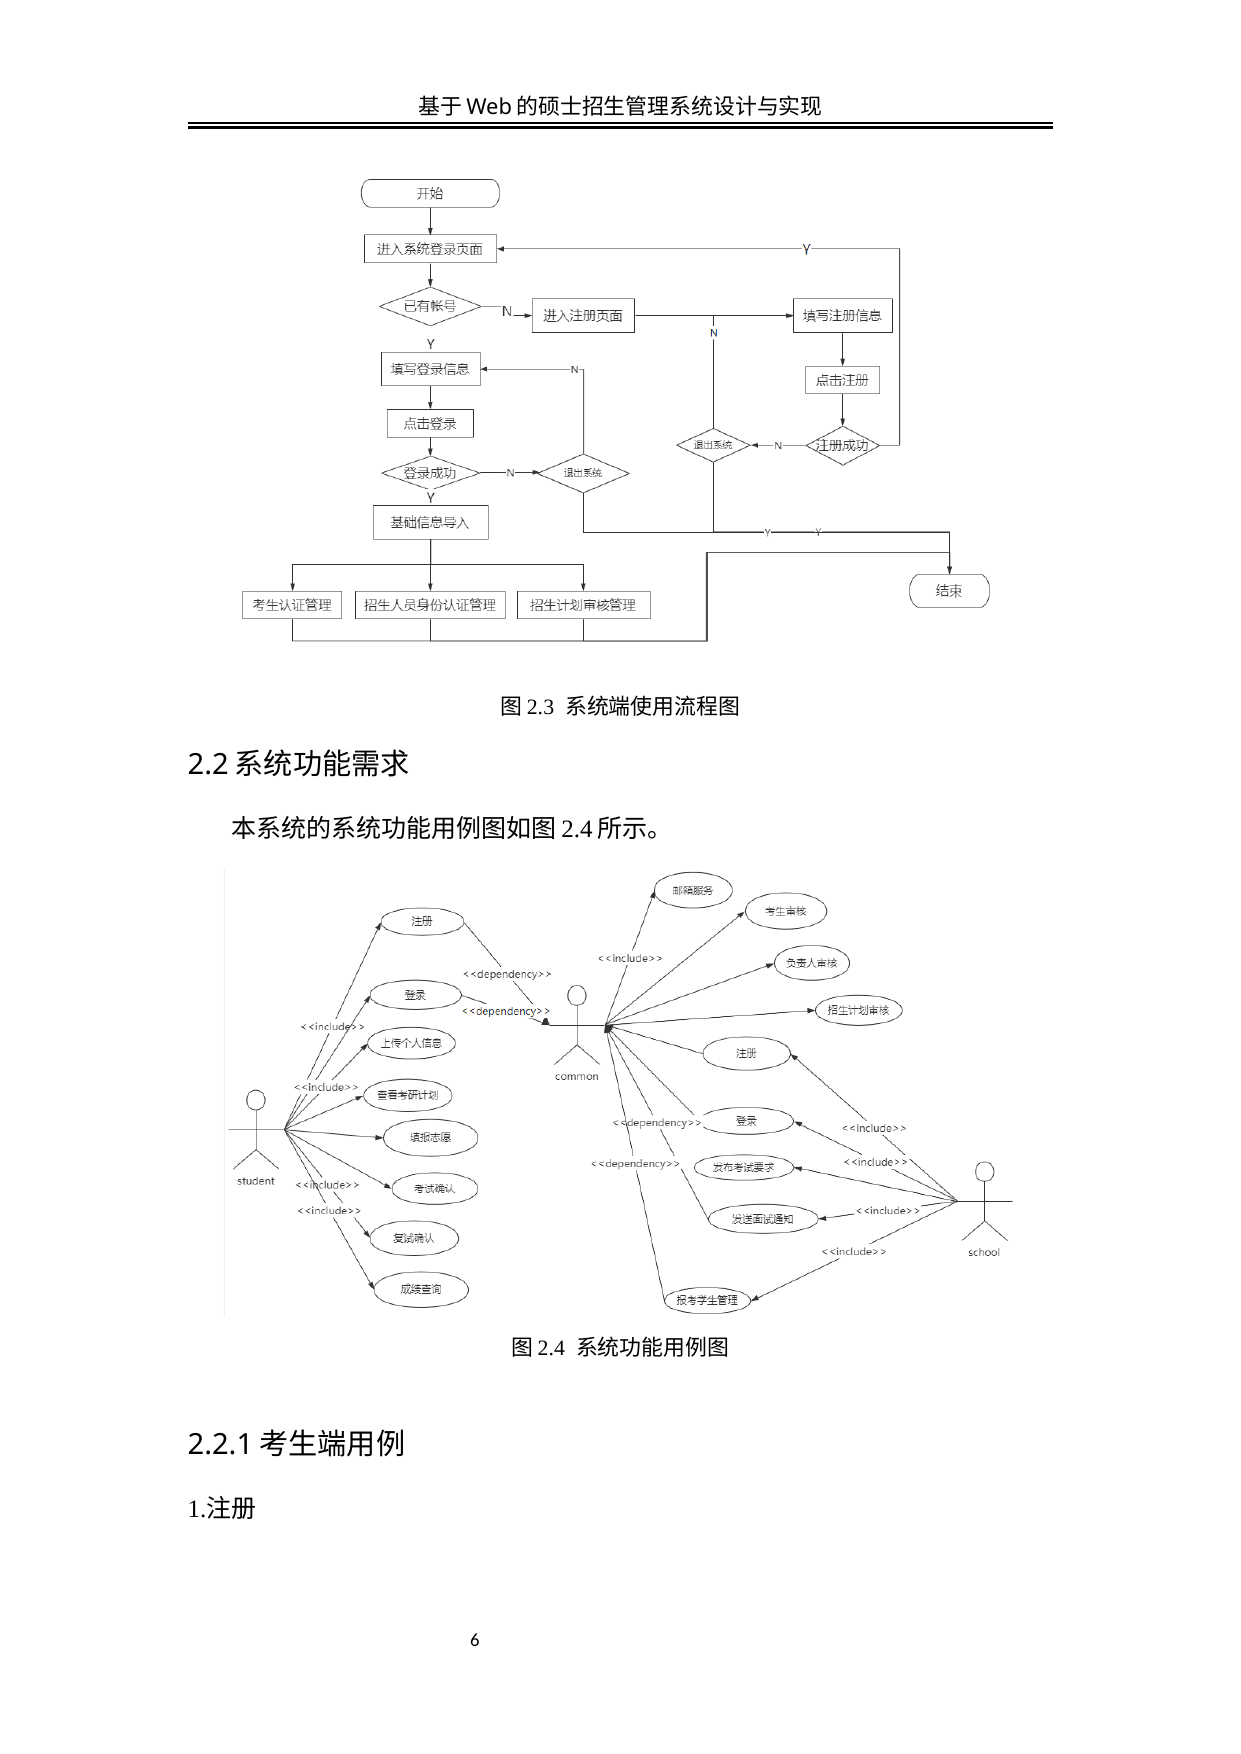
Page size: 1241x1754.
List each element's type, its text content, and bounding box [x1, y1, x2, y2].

text 2.2系统功能需求 [187, 729, 1053, 794]
picture [223, 868, 1017, 1317]
text 2.2.1考生端用例 [187, 1409, 1053, 1474]
text 1.注册 [187, 1474, 1053, 1539]
text 本系统的系统功能用例图如图2.4所示。 [187, 794, 1053, 859]
text 图2.4 系统功能用例图 [187, 1330, 1053, 1362]
text 图2.3 系统端使用流程图 [187, 689, 1053, 721]
picture [240, 162, 1000, 657]
